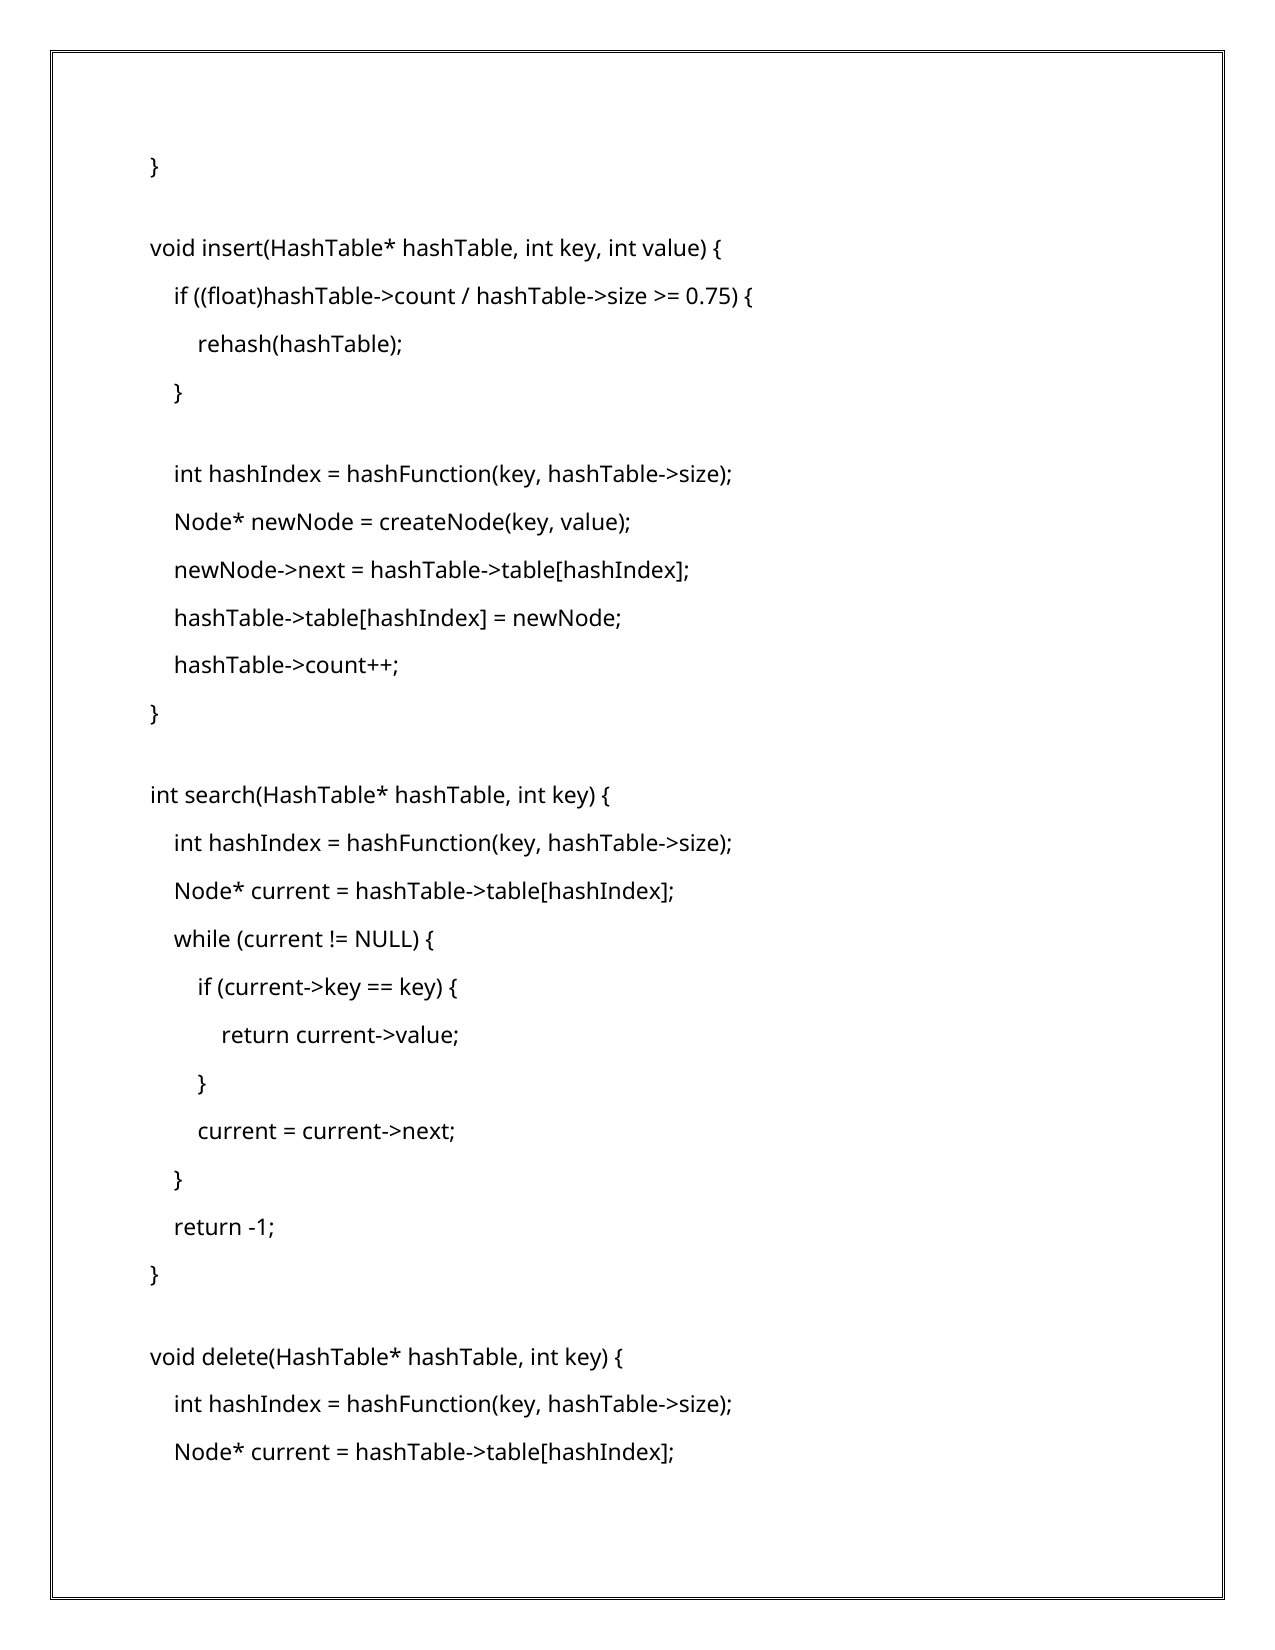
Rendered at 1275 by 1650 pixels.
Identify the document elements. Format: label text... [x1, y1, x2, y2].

text return current->value; [150, 1019, 1125, 1050]
text } [150, 1258, 1125, 1290]
text Node* newNode = createNode(key, value); [150, 506, 1125, 537]
text int hashIndex = hashFunction(key, hashTable->size); [150, 1388, 1125, 1419]
text void insert(HashTable* hashTable, int key, int value) { [150, 232, 1125, 263]
text rehash(hashTable); [150, 328, 1125, 359]
text hashTable->table[hashIndex] = newNode; [150, 601, 1125, 633]
text while (current != NULL) { [150, 923, 1125, 954]
text Node* current = hashTable->table[hashIndex]; [150, 875, 1125, 906]
text } [150, 376, 1125, 407]
text } [150, 1163, 1125, 1194]
text int hashIndex = hashFunction(key, hashTable->size); [150, 458, 1125, 489]
text if (current->key == key) { [150, 971, 1125, 1002]
text return -1; [150, 1211, 1125, 1242]
text hashTable->count++; [150, 649, 1125, 681]
text int search(HashTable* hashTable, int key) { [150, 779, 1125, 811]
text } [150, 697, 1125, 728]
text int hashIndex = hashFunction(key, hashTable->size); [150, 827, 1125, 858]
text } [150, 1067, 1125, 1098]
text Node* current = hashTable->table[hashIndex]; [150, 1436, 1125, 1467]
text void delete(HashTable* hashTable, int key) { [150, 1340, 1125, 1372]
text if ((float)hashTable->count / hashTable->size >= 0.75) { [150, 280, 1125, 311]
text } [150, 150, 1125, 181]
text current = current->next; [150, 1115, 1125, 1146]
text newNode->next = hashTable->table[hashIndex]; [150, 553, 1125, 585]
